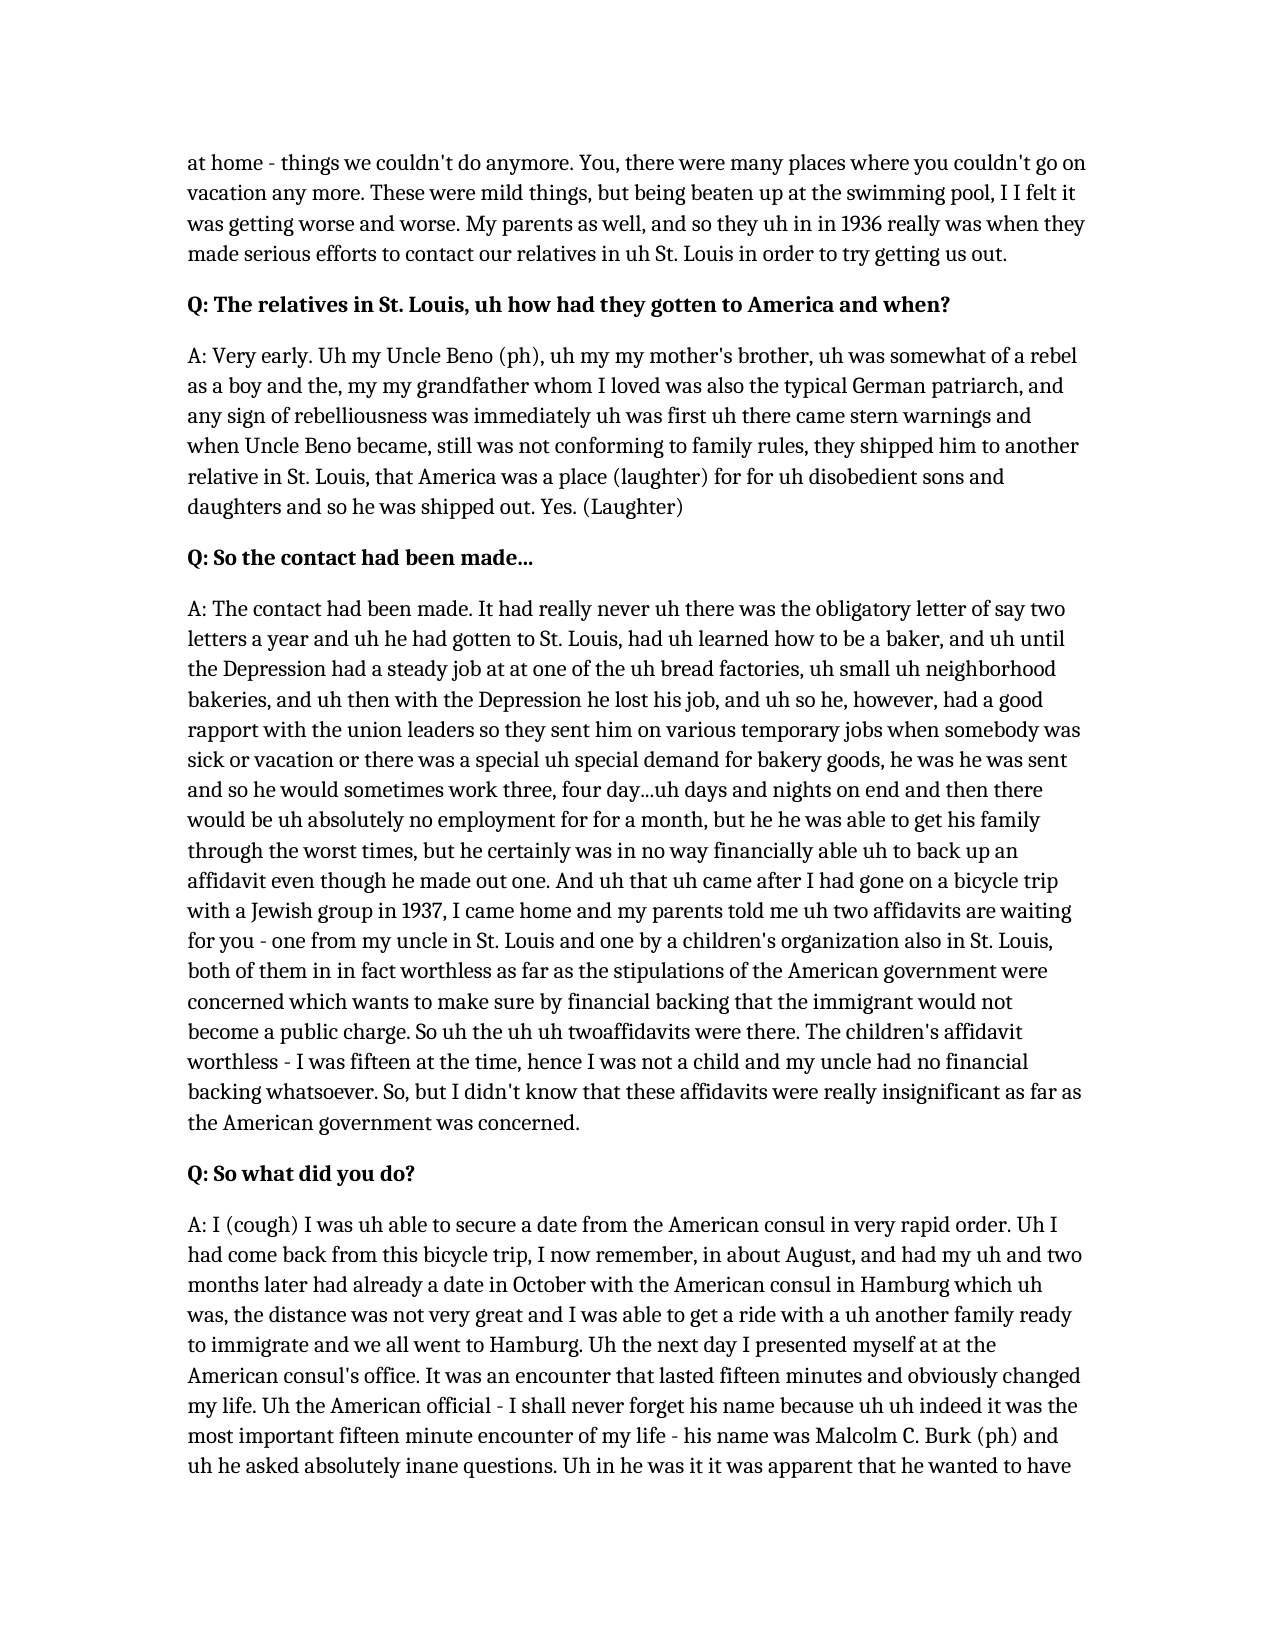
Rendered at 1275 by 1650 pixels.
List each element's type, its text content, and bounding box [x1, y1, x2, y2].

text A: Very early. Uh my Uncle Beno (ph), uh my my mother's brother, uh was somewhat of a rebel as a boy and the, my my grandfather whom I loved was also the typical German patriarch, and any sign of rebelliousness was immediately uh was first uh there came stern warnings and when Uncle Beno became, still was not conforming to family rules, they shipped him to another relative in St. Louis, that America was a place (laughter) for for uh disobedient sons and daughters and so he was shipped out. Yes. (Laughter) [187, 343, 1087, 520]
text Q: The relatives in St. Louis, uh how had they gotten to America and when? [187, 292, 1087, 318]
text A: The contact had been made. It had really never uh there was the obligatory letter of say two letters a year and uh he had gotten to St. Louis, had uh learned how to be a baker, and uh until the Depression had a steady job at at one of the uh bread factories, uh small uh neighborhood bakeries, and uh then with the Depression he lost his job, and uh so he, however, had a good rapport with the union leaders so they sent him on various temporary jobs when somebody was sick or vacation or there was a special uh special demand for bakery goods, he was he was sent and so he would sometimes work three, four day...uh days and nights on end and then there would be uh absolutely no employment for for a month, but he he was able to get his family through the worst times, but he certainly was in no way financially able uh to back up an affidavit even though he made out one. And uh that uh came after I had gone on a bicycle trip with a Jewish group in 1937, I came home and my parents told me uh two affidavits are waiting for you - one from my uncle in St. Louis and one by a children's organization also in St. Louis, both of them in in fact worthless as far as the stipulations of the American government were concerned which wants to make sure by financial backing that the immigrant would not become a public charge. So uh the uh uh twoaffidavits were there. The children's affidavit worthless - I was fifteen at the time, hence I was not a child and my uncle had no financial backing whatsoever. So, but I didn't know that these affidavits were really insignificant as far as the American government was concerned. [187, 596, 1087, 1136]
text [187, 1211, 1087, 1479]
text Q: So the contact had been made... [187, 545, 1087, 571]
text Q: So what did you do? [187, 1160, 1087, 1187]
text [187, 150, 1087, 267]
